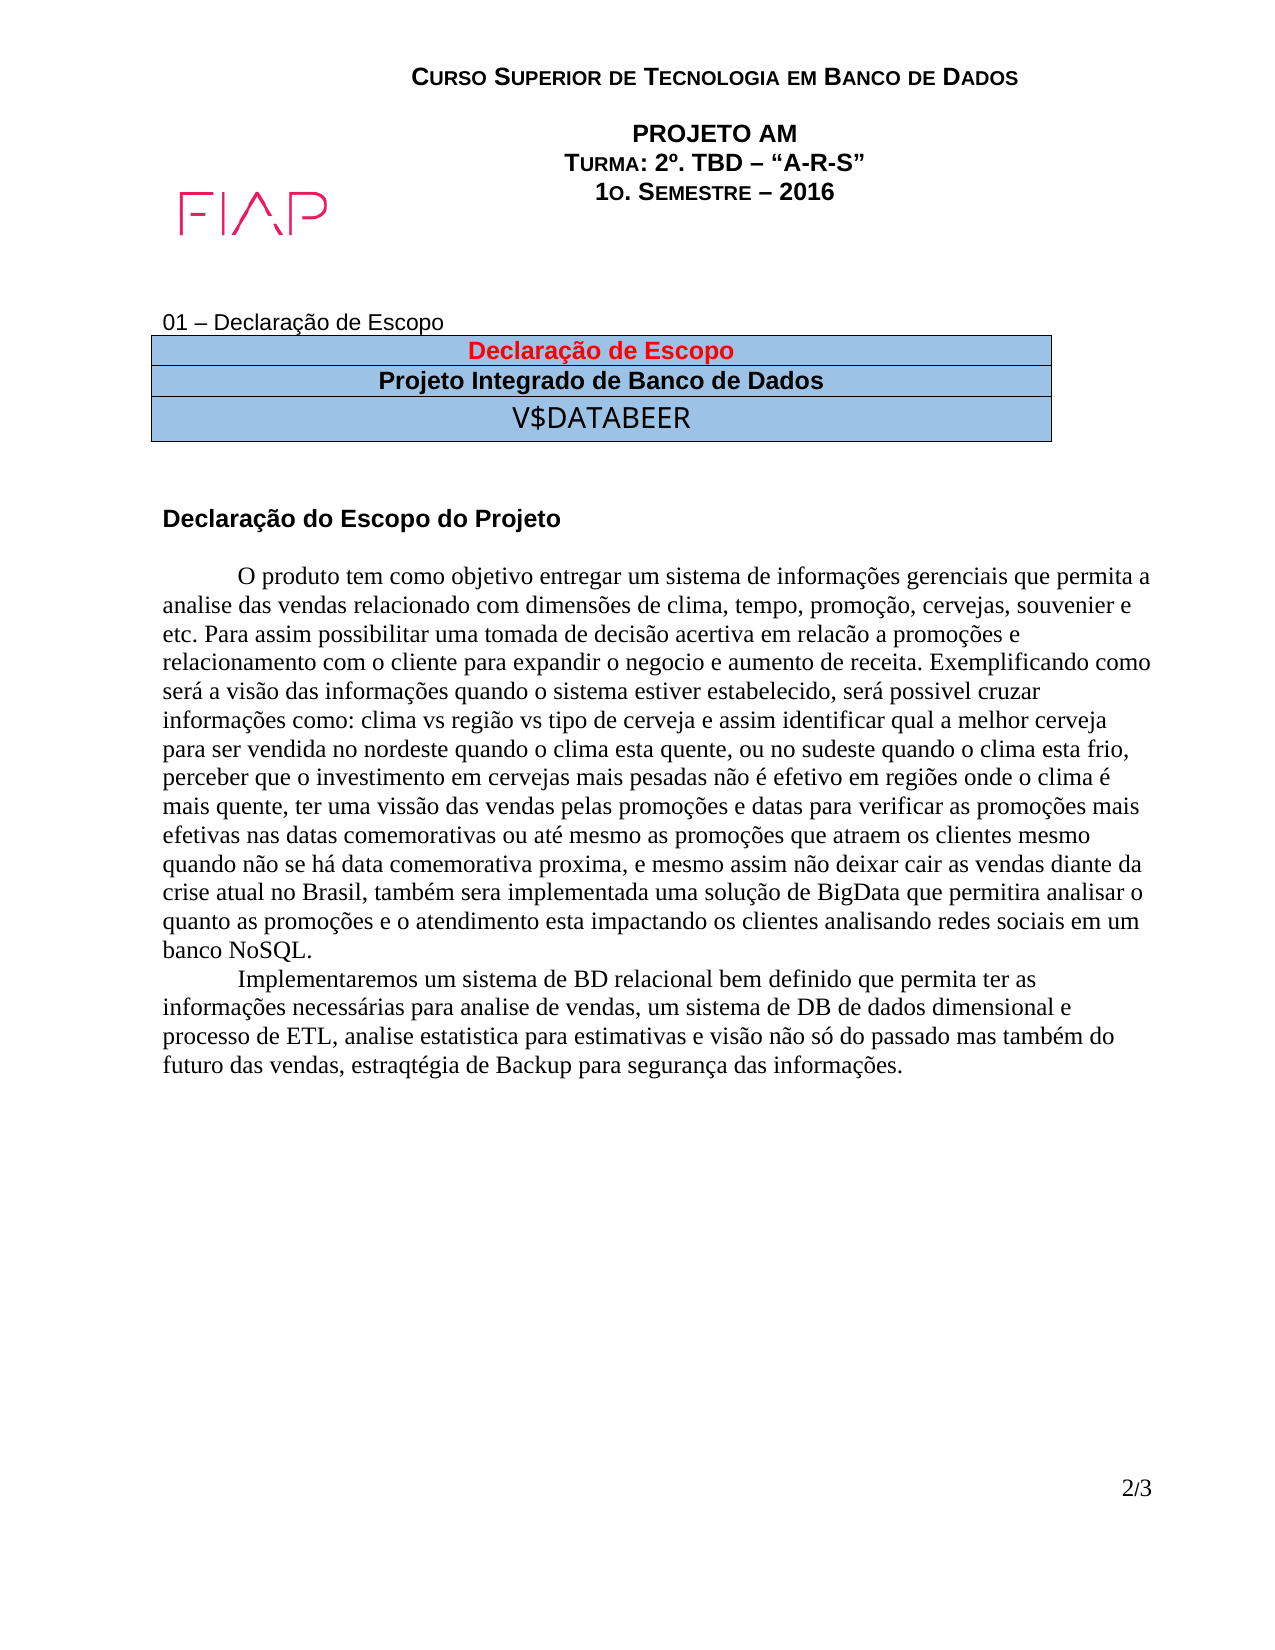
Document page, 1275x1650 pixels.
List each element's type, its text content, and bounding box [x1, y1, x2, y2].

text Declaração do Escopo do Projeto [162, 504, 1152, 532]
text 01 – Declaração de Escopo [162, 308, 1152, 335]
text O produto tem como objetivo entregar um sistema de informações gerenciais que permita a analise das vendas relacionado com dimensões de clima, tempo, promoção, cervejas, souvenier e etc. Para assim possibilitar uma tomada de decisão acertiva em relacão a promoções e relacionamento com o cliente para expandir o negocio e aumento de receita. Exemplificando como será a visão das informações quando o sistema estiver estabelecido, será possivel cruzar informações como: clima vs região vs tipo de cerveja e assim identificar qual a melhor cerveja para ser vendida no nordeste quando o clima esta quente, ou no sudeste quando o clima esta frio, perceber que o investimento em cervejas mais pesadas não é efetivo em regiões onde o clima é mais quente, ter uma vissão das vendas pelas promoções e datas para verificar as promoções mais efetivas nas datas comemorativas ou até mesmo as promoções que atraem os clientes mesmo quando não se há data comemorativa proxima, e mesmo assim não deixar cair as vendas diante da crise atual no Brasil, também sera implementada uma solução de BigData que permitira analisar o quanto as promoções e o atendimento esta impactando os clientes analisando redes sociais em um banco NoSQL. [162, 561, 1152, 964]
table_cell V$DATABEER [152, 397, 1051, 441]
text Implementaremos um sistema de BD relacional bem definido que permita ter as informações necessárias para analise de vendas, um sistema de DB de dados dimensional e processo de ETL, analise estatistica para estimativas e visão não só do passado mas também do futuro das vendas, estraqtégia de Backup para segurança das informações. [162, 964, 1152, 1079]
table_header Declaração de Escopo [152, 336, 1051, 365]
picture [162, 148, 344, 280]
table_cell Projeto Integrado de Banco de Dados [152, 366, 1051, 396]
